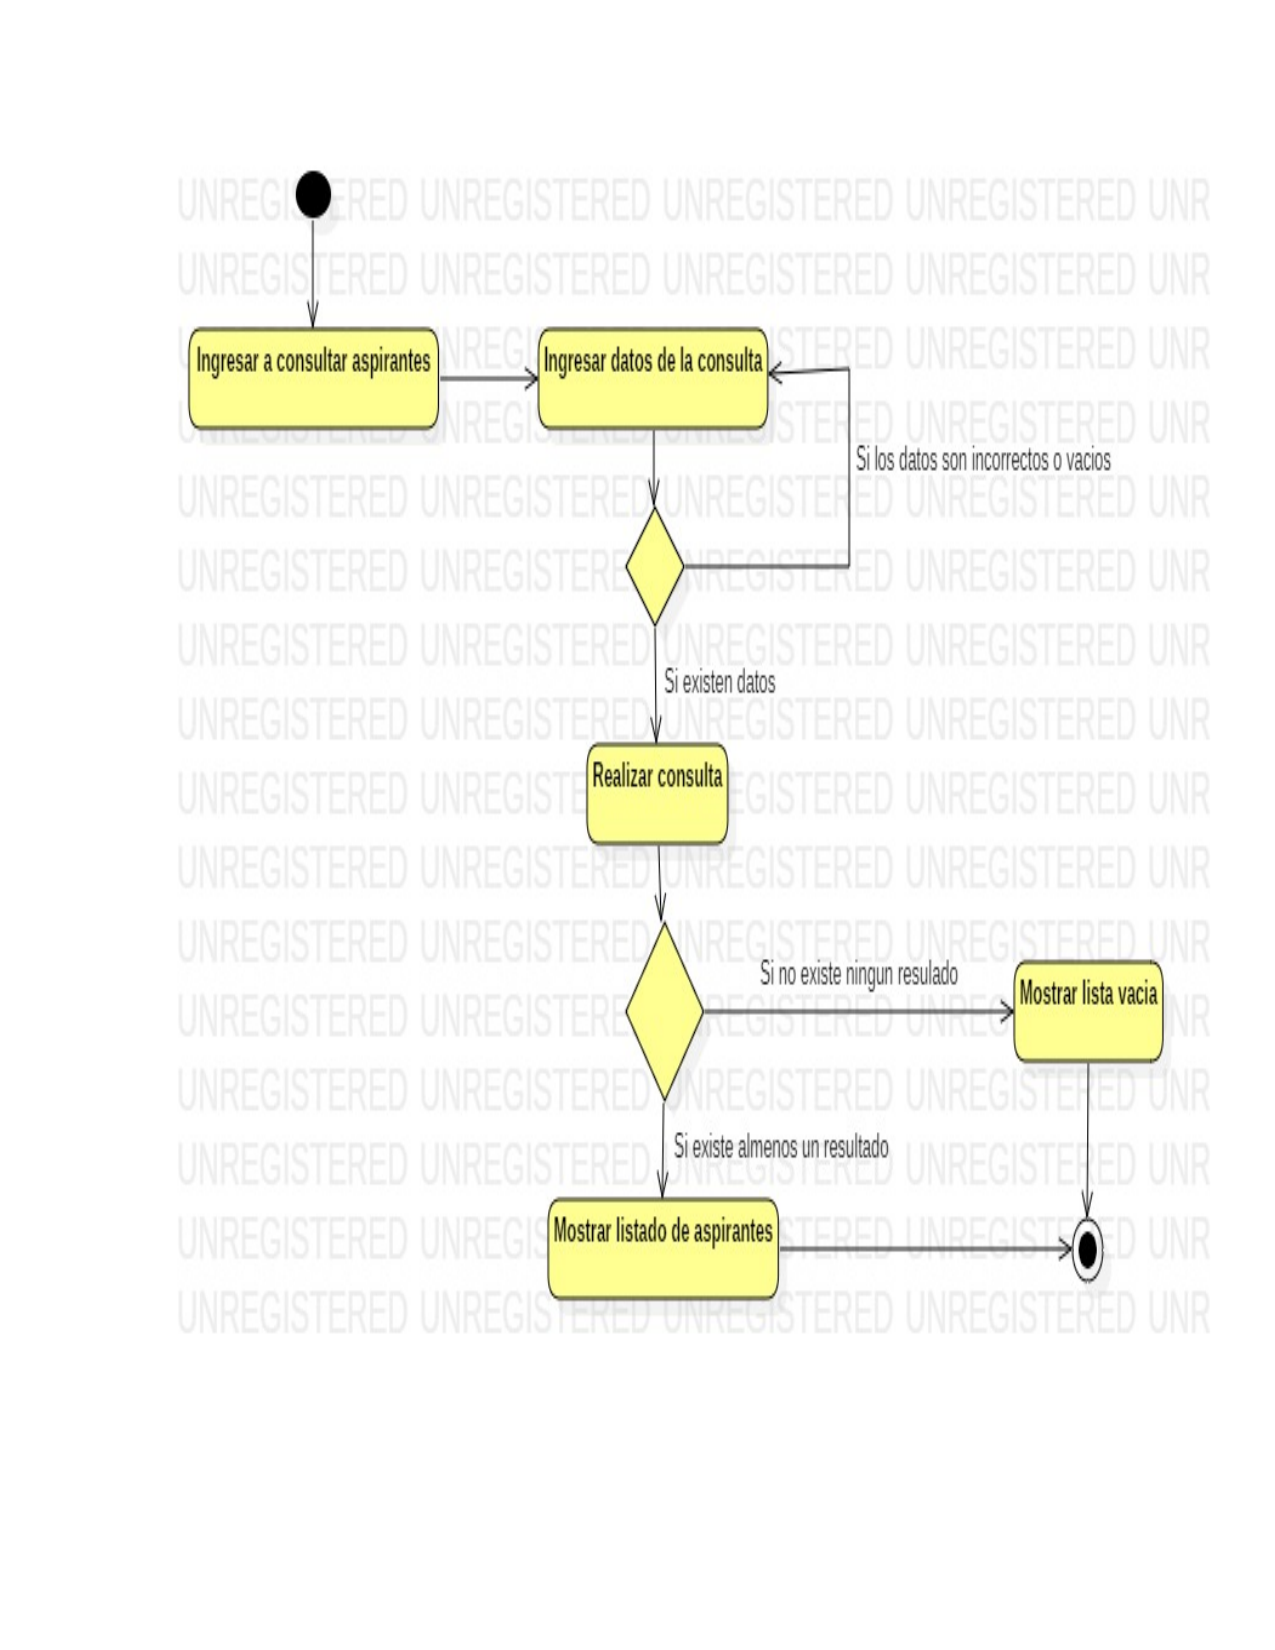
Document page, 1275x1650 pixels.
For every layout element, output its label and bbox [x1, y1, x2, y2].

picture [177, 147, 1211, 1398]
